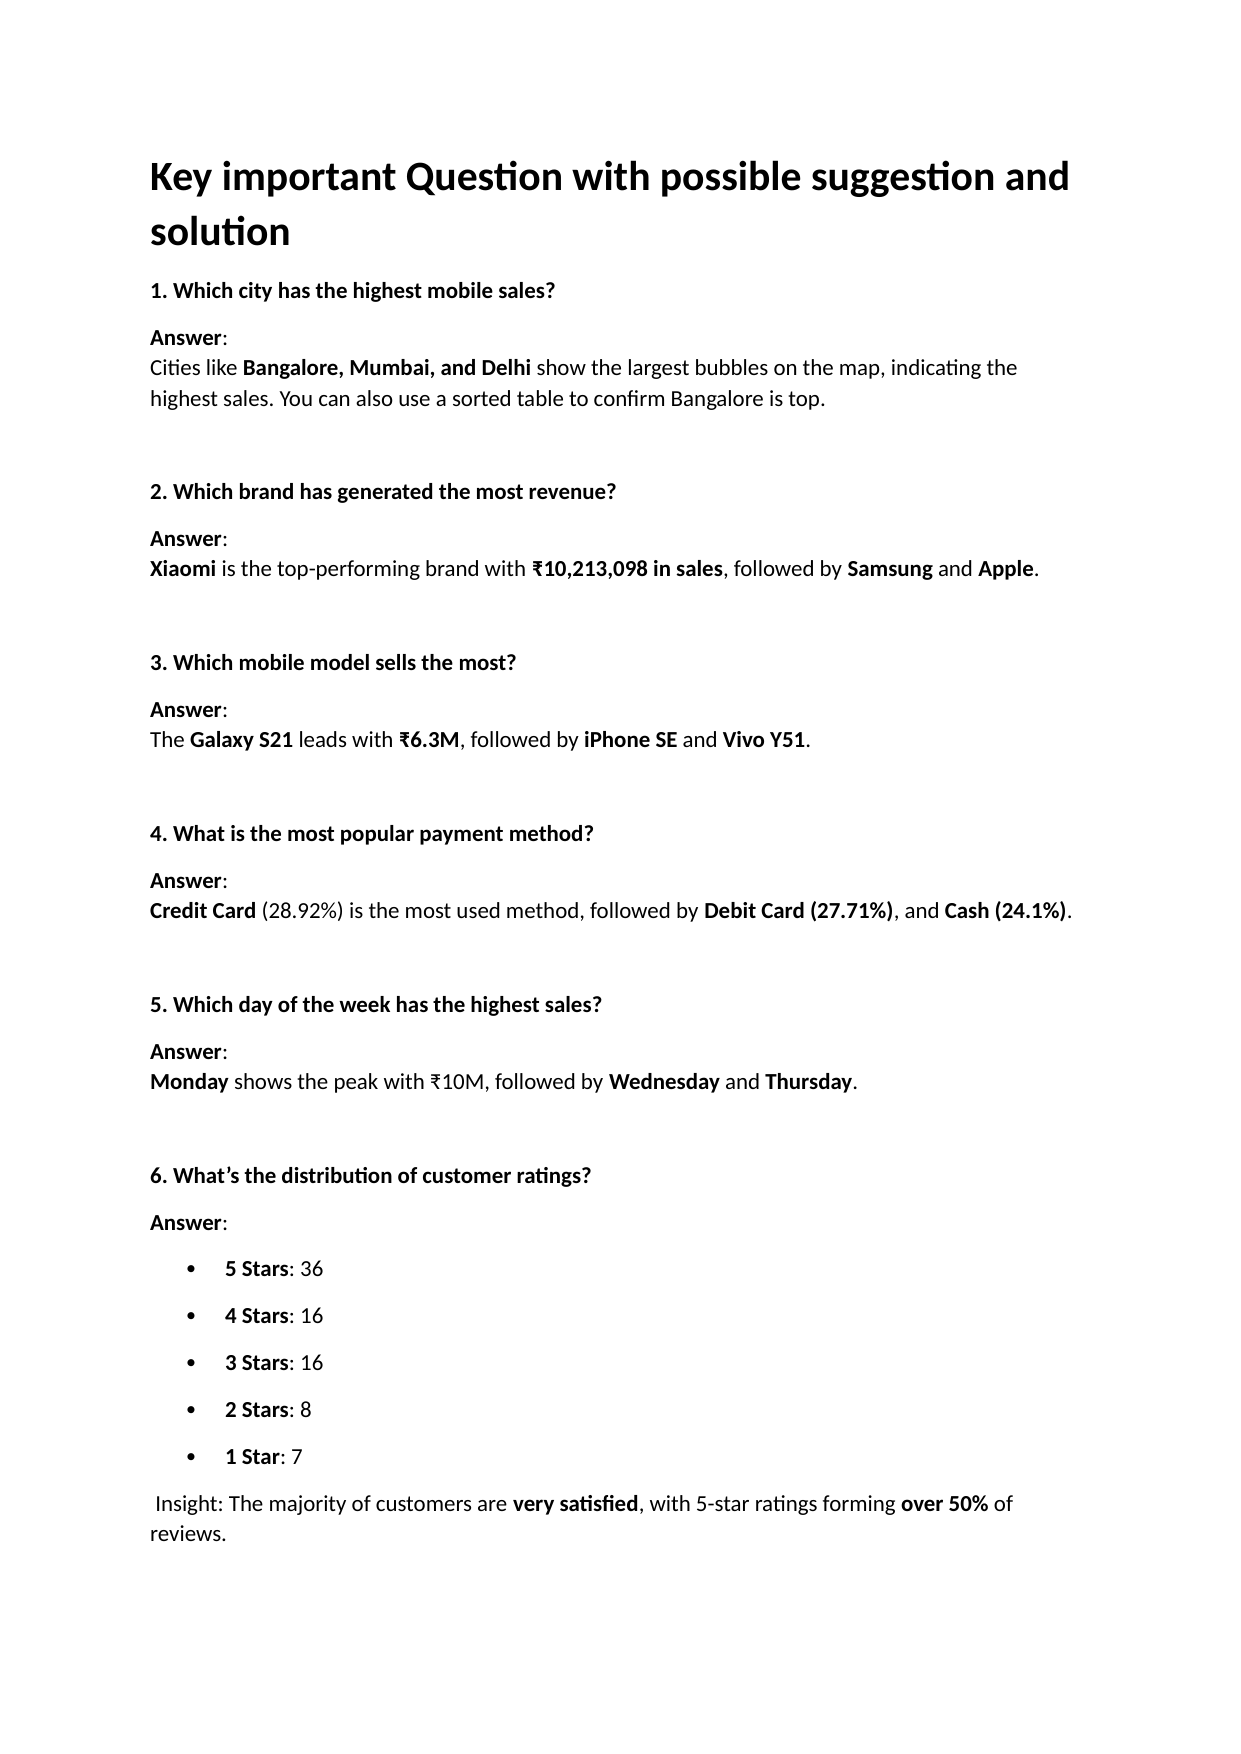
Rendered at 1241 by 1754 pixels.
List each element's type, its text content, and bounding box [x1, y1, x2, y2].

text 3. Which mobile model sells the most? [150, 648, 1090, 676]
list 1 Star: 7 [187, 1442, 1090, 1470]
text Answer: [150, 1208, 1090, 1236]
text Answer: Credit Card (28.92%) is the most used method, followed by Debit Card (27.71%), and Cash (24.1%). [150, 866, 1090, 924]
text 5. Which day of the week has the highest sales? [150, 990, 1090, 1018]
list 4 Stars: 16 [187, 1301, 1090, 1329]
text Key important Question with possible suggestion and solution [150, 150, 1090, 256]
text 6. What’s the distribution of customer ratings? [150, 1161, 1090, 1189]
text 4. What is the most popular payment method? [150, 819, 1090, 847]
text Answer: The Galaxy S21 leads with ₹6.3M, followed by iPhone SE and Vivo Y51. [150, 695, 1090, 753]
text Answer: Xiaomi is the top-performing brand with ₹10,213,098 in sales, followed by Samsung and Apple. [150, 524, 1090, 583]
list 2 Stars: 8 [187, 1395, 1090, 1423]
list 5 Stars: 36 [187, 1254, 1090, 1283]
text Insight: The majority of customers are very satisfied, with 5-star ratings forming over 50% of reviews. [150, 1489, 1090, 1547]
text Answer: Monday shows the peak with ₹10M, followed by Wednesday and Thursday. [150, 1037, 1090, 1095]
text 2. Which brand has generated the most revenue? [150, 477, 1090, 506]
text 1. Which city has the highest mobile sales? [150, 276, 1090, 304]
text Answer: Cities like Bangalore, Mumbai, and Delhi show the largest bubbles on the map, indicating the highest sales. You can also use a sorted table to confirm Bangalore is top. [150, 323, 1090, 412]
list 3 Stars: 16 [187, 1348, 1090, 1376]
